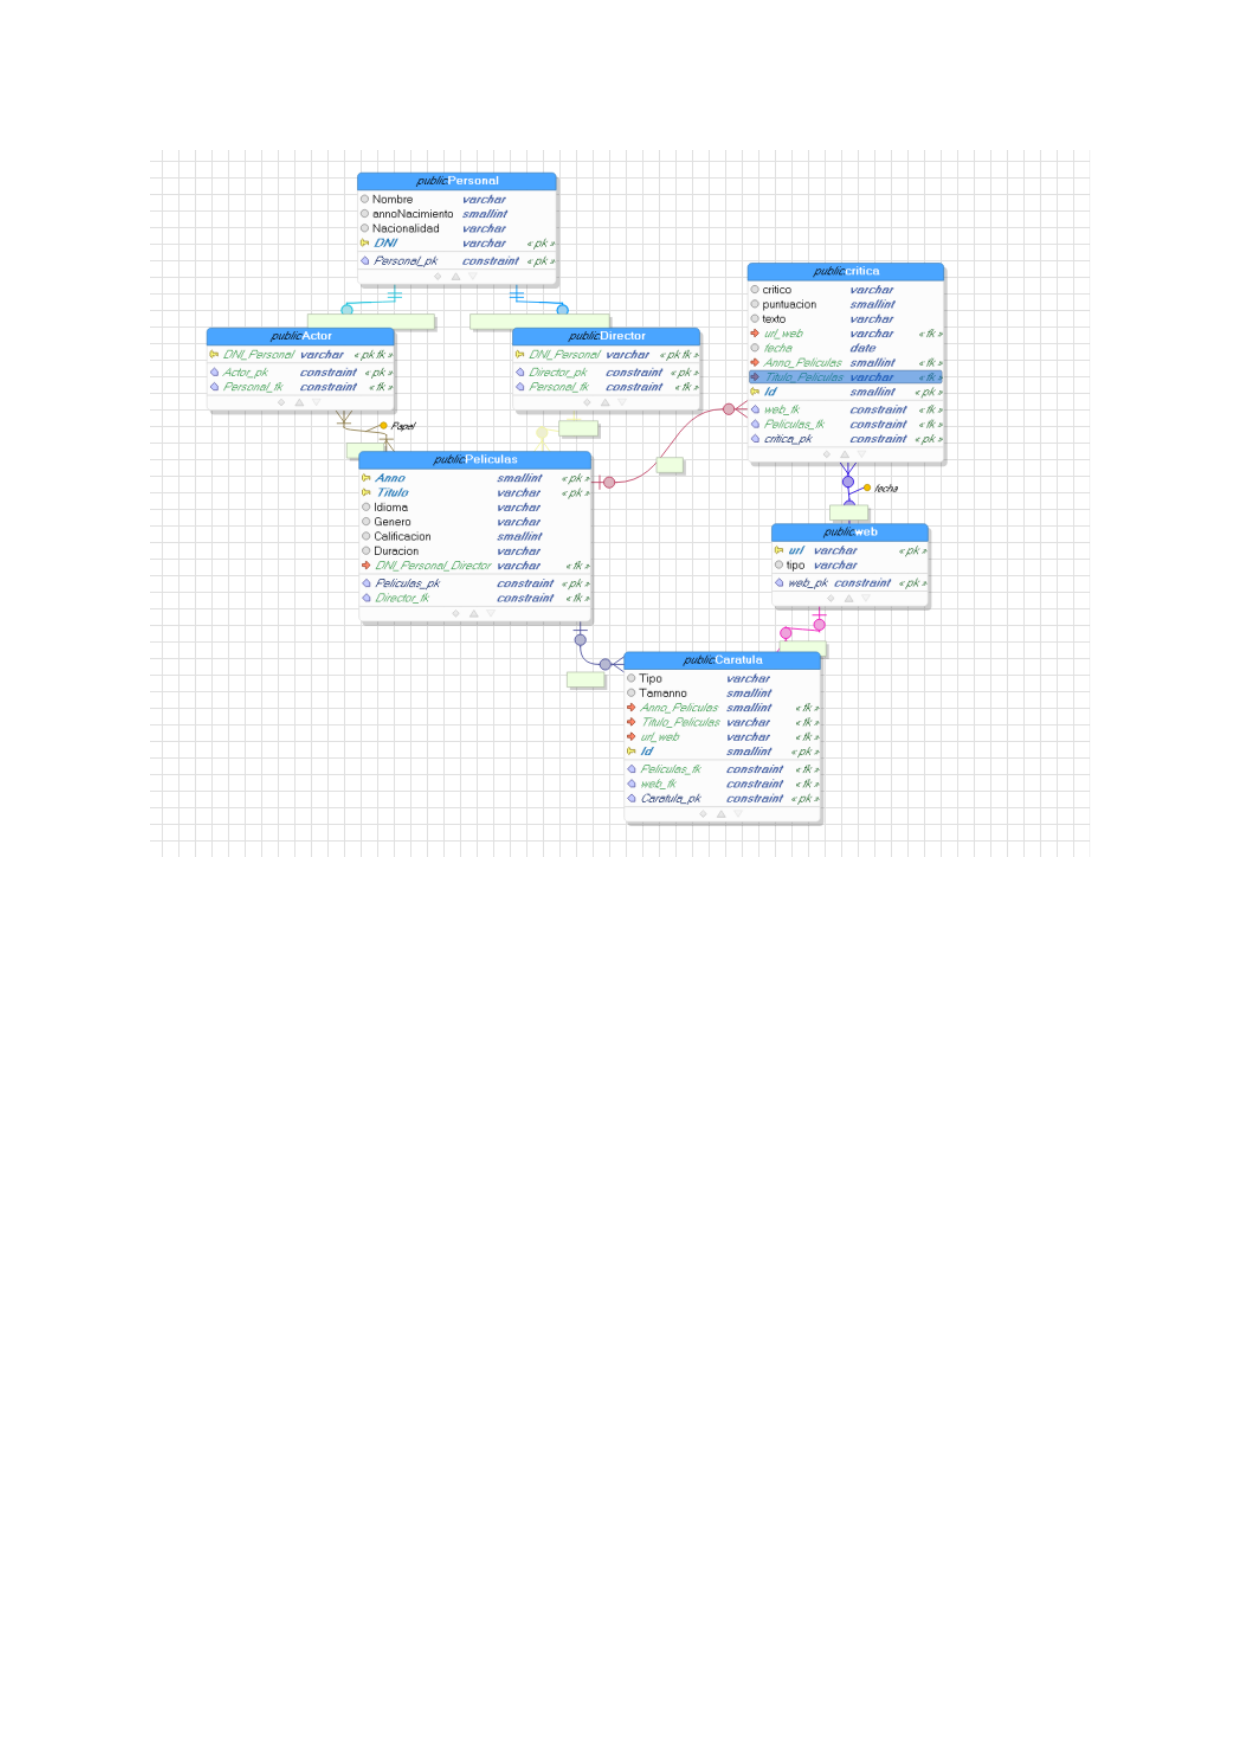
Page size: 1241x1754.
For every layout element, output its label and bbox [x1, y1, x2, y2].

picture [150, 150, 1091, 857]
